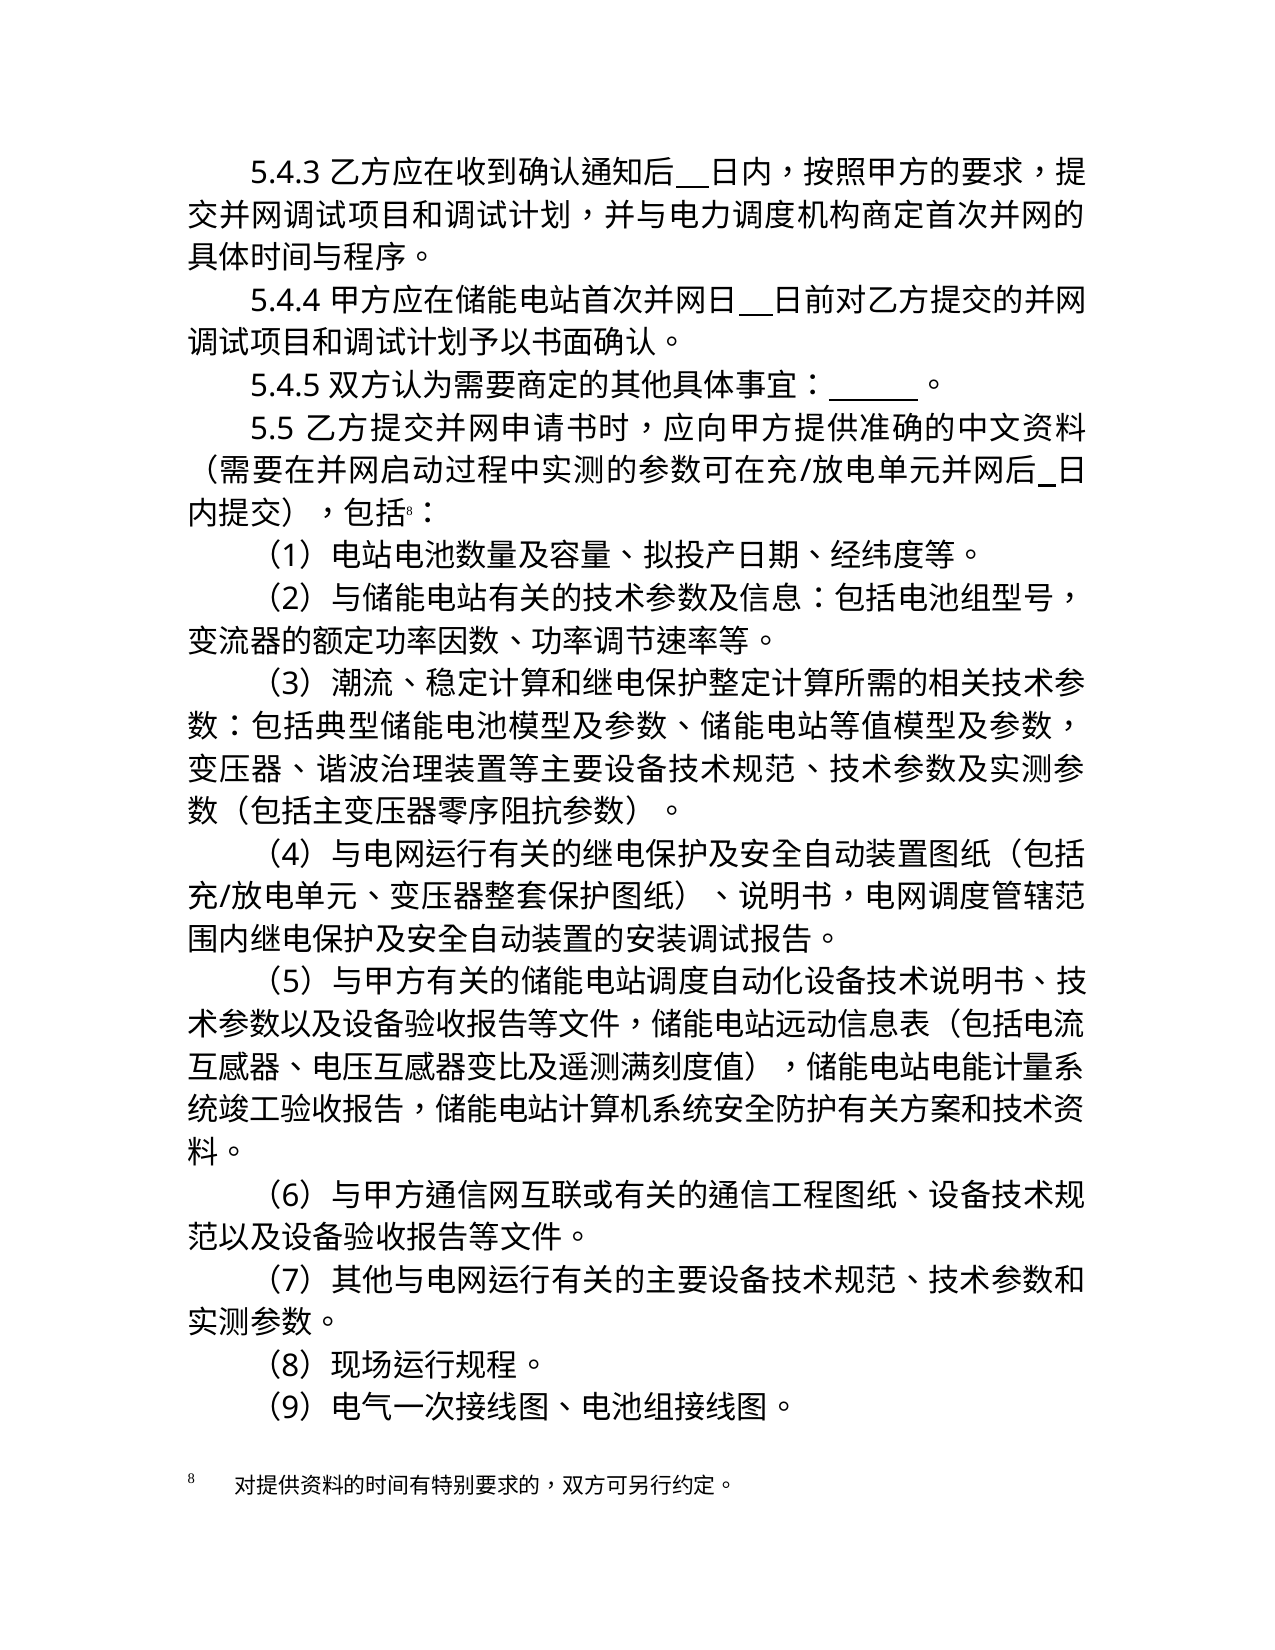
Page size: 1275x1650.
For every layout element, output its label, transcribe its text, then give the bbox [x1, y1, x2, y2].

text （8）现场运行规程。 [187, 1343, 1087, 1386]
text （1）电站电池数量及容量、拟投产日期、经纬度等。 [187, 533, 1087, 576]
text （4）与电网运行有关的继电保护及安全自动装置图纸（包括充/放电单元、变压器整套保护图纸）、说明书，电网调度管辖范围内继电保护及安全自动装置的安装调试报告。 [187, 832, 1087, 959]
text （5）与甲方有关的储能电站调度自动化设备技术说明书、技术参数以及设备验收报告等文件，储能电站远动信息表（包括电流互感器、电压互感器变比及遥测满刻度值），储能电站电能计量系统竣工验收报告，储能电站计算机系统安全防护有关方案和技术资料。 [187, 959, 1087, 1172]
text 5.5 乙方提交并网申请书时，应向甲方提供准确的中文资料 （需要在并网启动过程中实测的参数可在充/放电单元并网后 日内提交），包括： [187, 406, 1087, 533]
text （6）与甲方通信网互联或有关的通信工程图纸、设备技术规范以及设备验收报告等文件。 [187, 1172, 1087, 1258]
text （7）其他与电网运行有关的主要设备技术规范、技术参数和实测参数。 [187, 1258, 1087, 1343]
text 5.4.5 双方认为需要商定的其他具体事宜： 。 [187, 363, 1087, 406]
text 5.4.3 乙方应在收到确认通知后 日内，按照甲方的要求，提交并网调试项目和调试计划，并与电力调度机构商定首次并网的具体时间与程序。 [187, 150, 1087, 278]
text （9）电气一次接线图、电池组接线图。 [187, 1386, 1087, 1428]
text （3）潮流、稳定计算和继电保护整定计算所需的相关技术参数：包括典型储能电池模型及参数、储能电站等值模型及参数，变压器、谐波治理装置等主要设备技术规范、技术参数及实测参数（包括主变压器零序阻抗参数）。 [187, 661, 1087, 832]
text 5.4.4 甲方应在储能电站首次并网日 日前对乙方提交的并网调试项目和调试计划予以书面确认。 [187, 278, 1087, 363]
text （2）与储能电站有关的技术参数及信息：包括电池组型号，变流器的额定功率因数、功率调节速率等。 [187, 576, 1087, 661]
